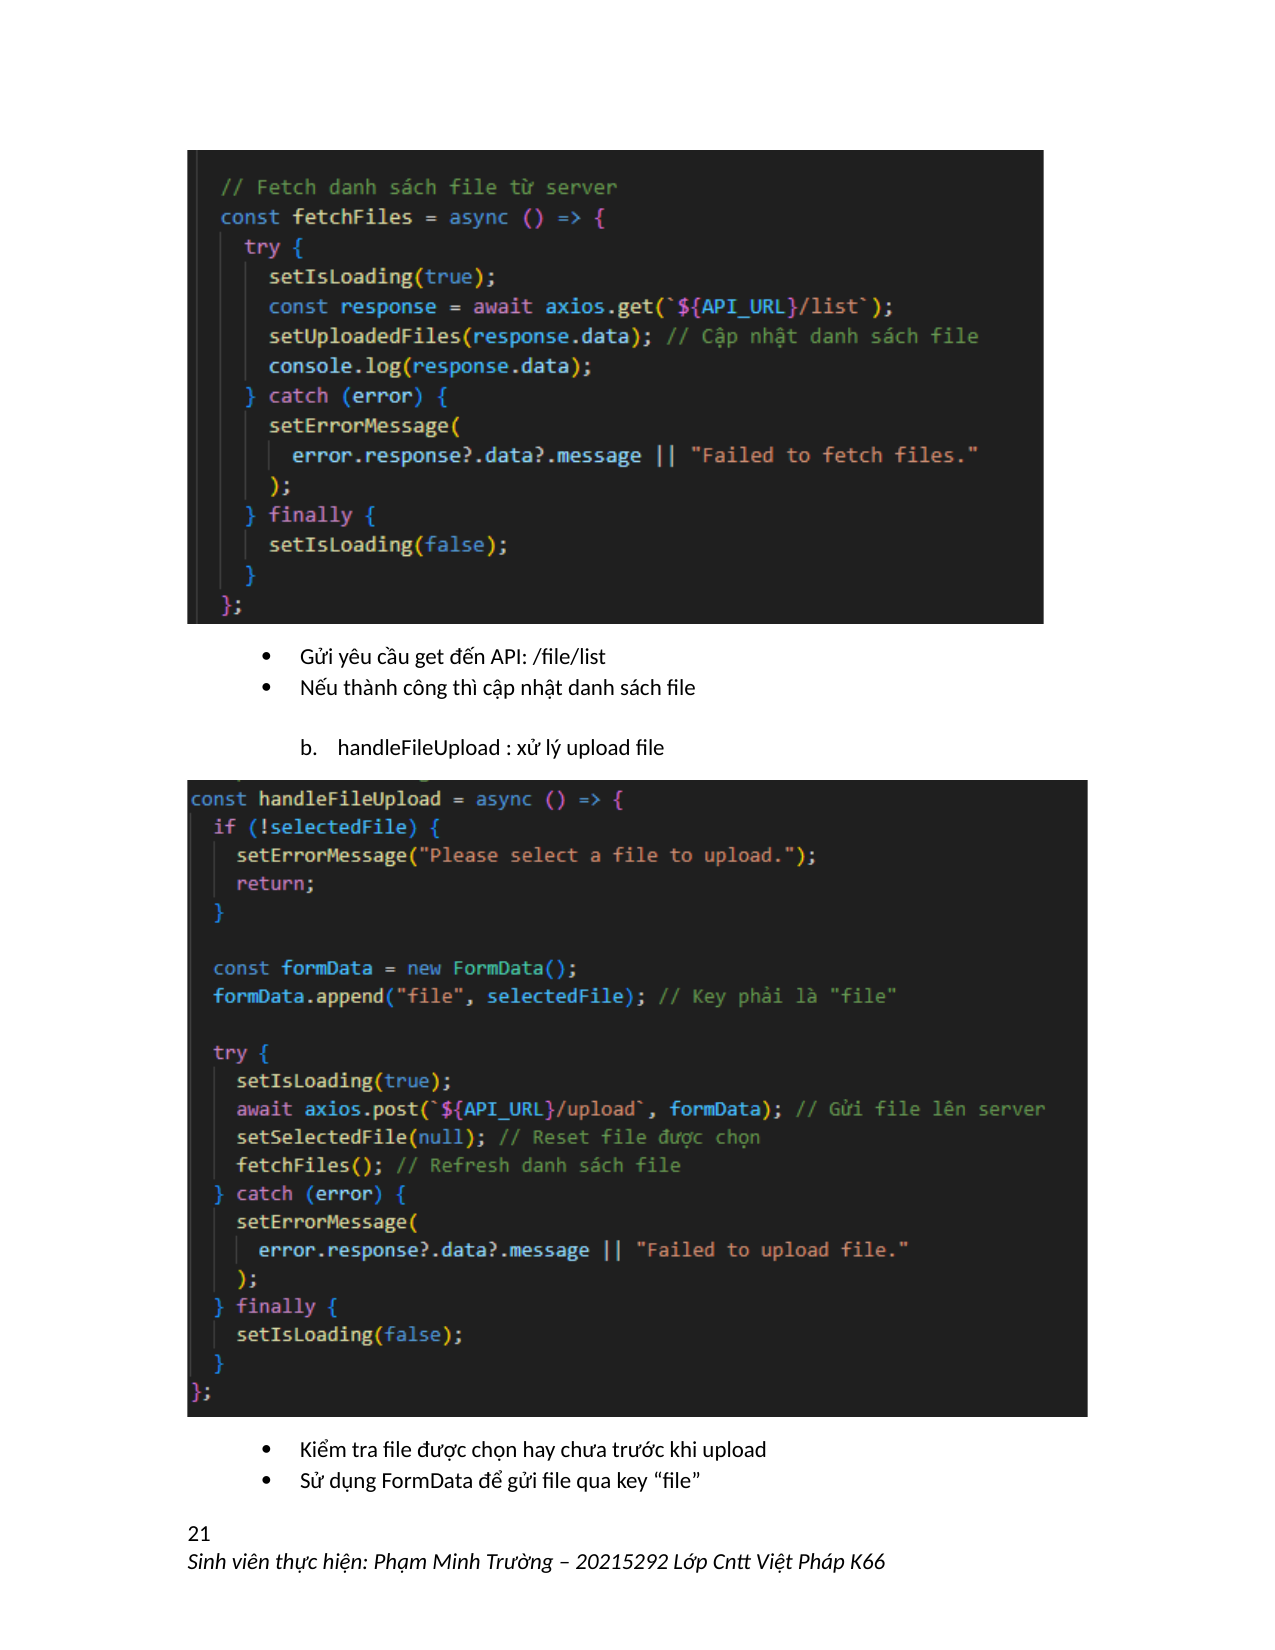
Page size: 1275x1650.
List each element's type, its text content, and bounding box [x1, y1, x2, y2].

list Gửi yêu cầu get đến API: /file/list [262, 642, 1088, 670]
list Nếu thành công thì cập nhật danh sách file [262, 673, 1088, 701]
list handleFileUpload : xử lý upload file [300, 733, 1088, 761]
picture [187, 780, 1088, 1417]
picture [187, 150, 1044, 624]
list Sử dụng FormData để gửi file qua key “file” [262, 1466, 1088, 1494]
list Kiểm tra file được chọn hay chưa trước khi upload [262, 1436, 1088, 1464]
